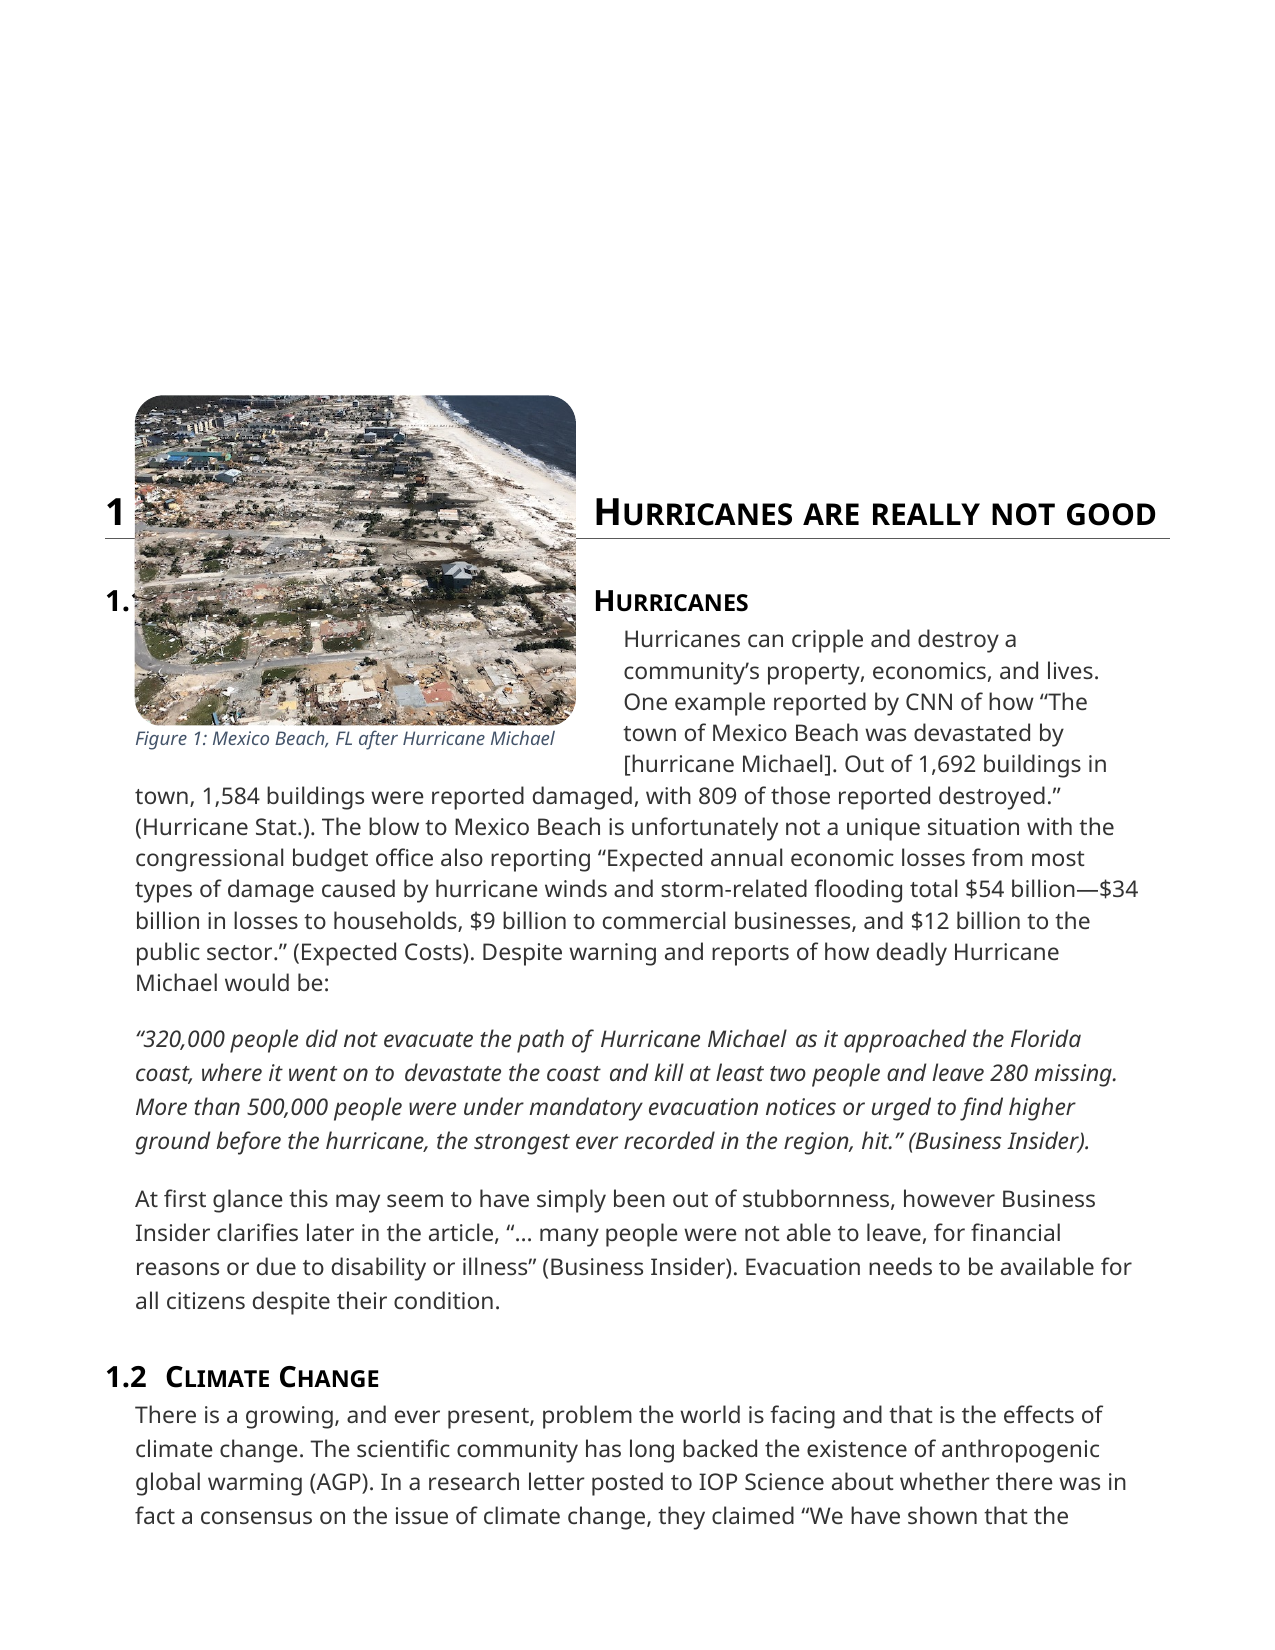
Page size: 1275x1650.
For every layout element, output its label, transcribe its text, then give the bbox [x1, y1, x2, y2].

text Hurricanes can cripple and destroy a community’s property, economics, and lives. One example reported by CNN of how “The town of Mexico Beach was devastated by [hurricane Michael]. Out of 1,692 buildings in town, 1,584 buildings were reported damaged, with 809 of those reported destroyed.” (Hurricane Stat.). The blow to Mexico Beach is unfortunately not a unique situation with the congressional budget office also reporting “Expected annual economic losses from most types of damage caused by hurricane winds and storm-related flooding total $54 billion—$34 billion in losses to households, $9 billion to commercial businesses, and $12 billion to the public sector.” (Expected Costs). Despite warning and reports of how deadly Hurricane Michael would be: [135, 623, 1140, 998]
subtitle Climate Change [105, 1356, 1170, 1396]
subtitle Hurricanes [576, 581, 1170, 620]
picture [134, 395, 576, 725]
subtitle Hurricanes [105, 581, 134, 620]
subtitle Hurricanes are really not good [576, 485, 1170, 538]
text “320,000 people did not evacuate the path of Hurricane Michael as it approached the Florida coast, where it went on to devastate the coast and kill at least two people and leave 280 missing. More than 500,000 people were under mandatory evacuation notices or urged to find higher ground before the hurricane, the strongest ever recorded in the region, hit.” (Business Insider). [135, 1023, 1140, 1156]
text At first glance this may seem to have simply been out of stubbornness, however Business Insider clarifies later in the article, “… many people were not able to leave, for financial reasons or due to disability or illness” (Business Insider). Evacuation needs to be available for all citizens despite their condition. [135, 1183, 1140, 1316]
